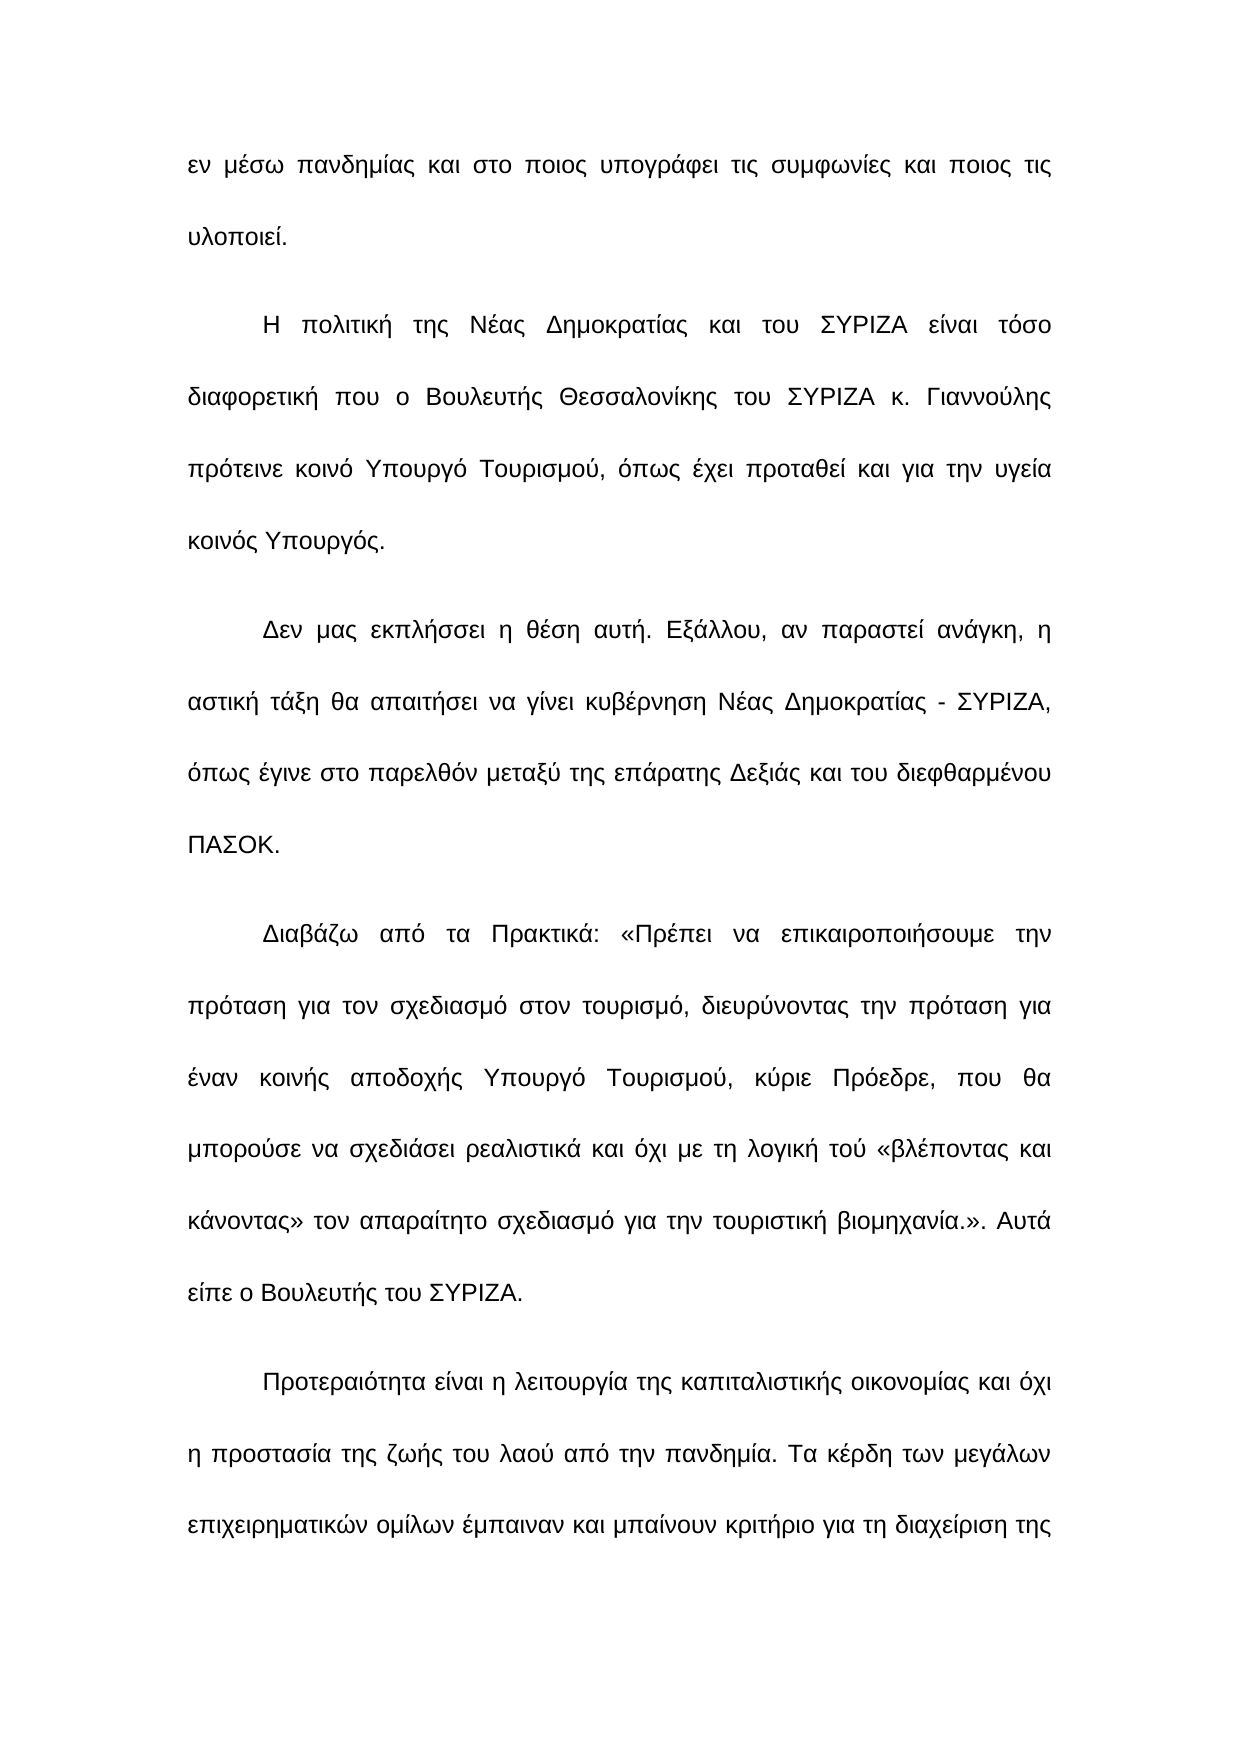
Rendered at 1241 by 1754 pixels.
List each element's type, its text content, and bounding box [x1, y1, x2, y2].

text Η πολιτική της Νέας Δημοκρατίας και του ΣΥΡΙΖΑ είναι τόσο διαφορετική που ο Βουλευτής Θεσσαλονίκης του ΣΥΡΙΖΑ κ. Γιαννούλης πρότεινε κοινό Υπουργό Τουρισμού, όπως έχει προταθεί και για την υγεία κοινός Υπουργός. [187, 310, 1053, 555]
text Διαβάζω από τα Πρακτικά: «Πρέπει να επικαιροποιήσουμε την πρόταση για τον σχεδιασμό στον τουρισμό, διευρύνοντας την πρόταση για έναν κοινής αποδοχής Υπουργό Τουρισμού, κύριε Πρόεδρε, που θα μπορούσε να σχεδιάσει ρεαλιστικά και όχι με τη λογική τού «βλέποντας και κάνοντας» τον απαραίτητο σχεδιασμό για την τουριστική βιομηχανία.». Αυτά είπε ο Βουλευτής του ΣΥΡΙΖΑ. [187, 919, 1053, 1307]
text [187, 1367, 1053, 1539]
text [187, 150, 1053, 251]
text Δεν μας εκπλήσσει η θέση αυτή. Εξάλλου, αν παραστεί ανάγκη, η αστική τάξη θα απαιτήσει να γίνει κυβέρνηση Νέας Δημοκρατίας - ΣΥΡΙΖΑ, όπως έγινε στο παρελθόν μεταξύ της επάρατης Δεξιάς και του διεφθαρμένου ΠΑΣΟΚ. [187, 614, 1053, 859]
